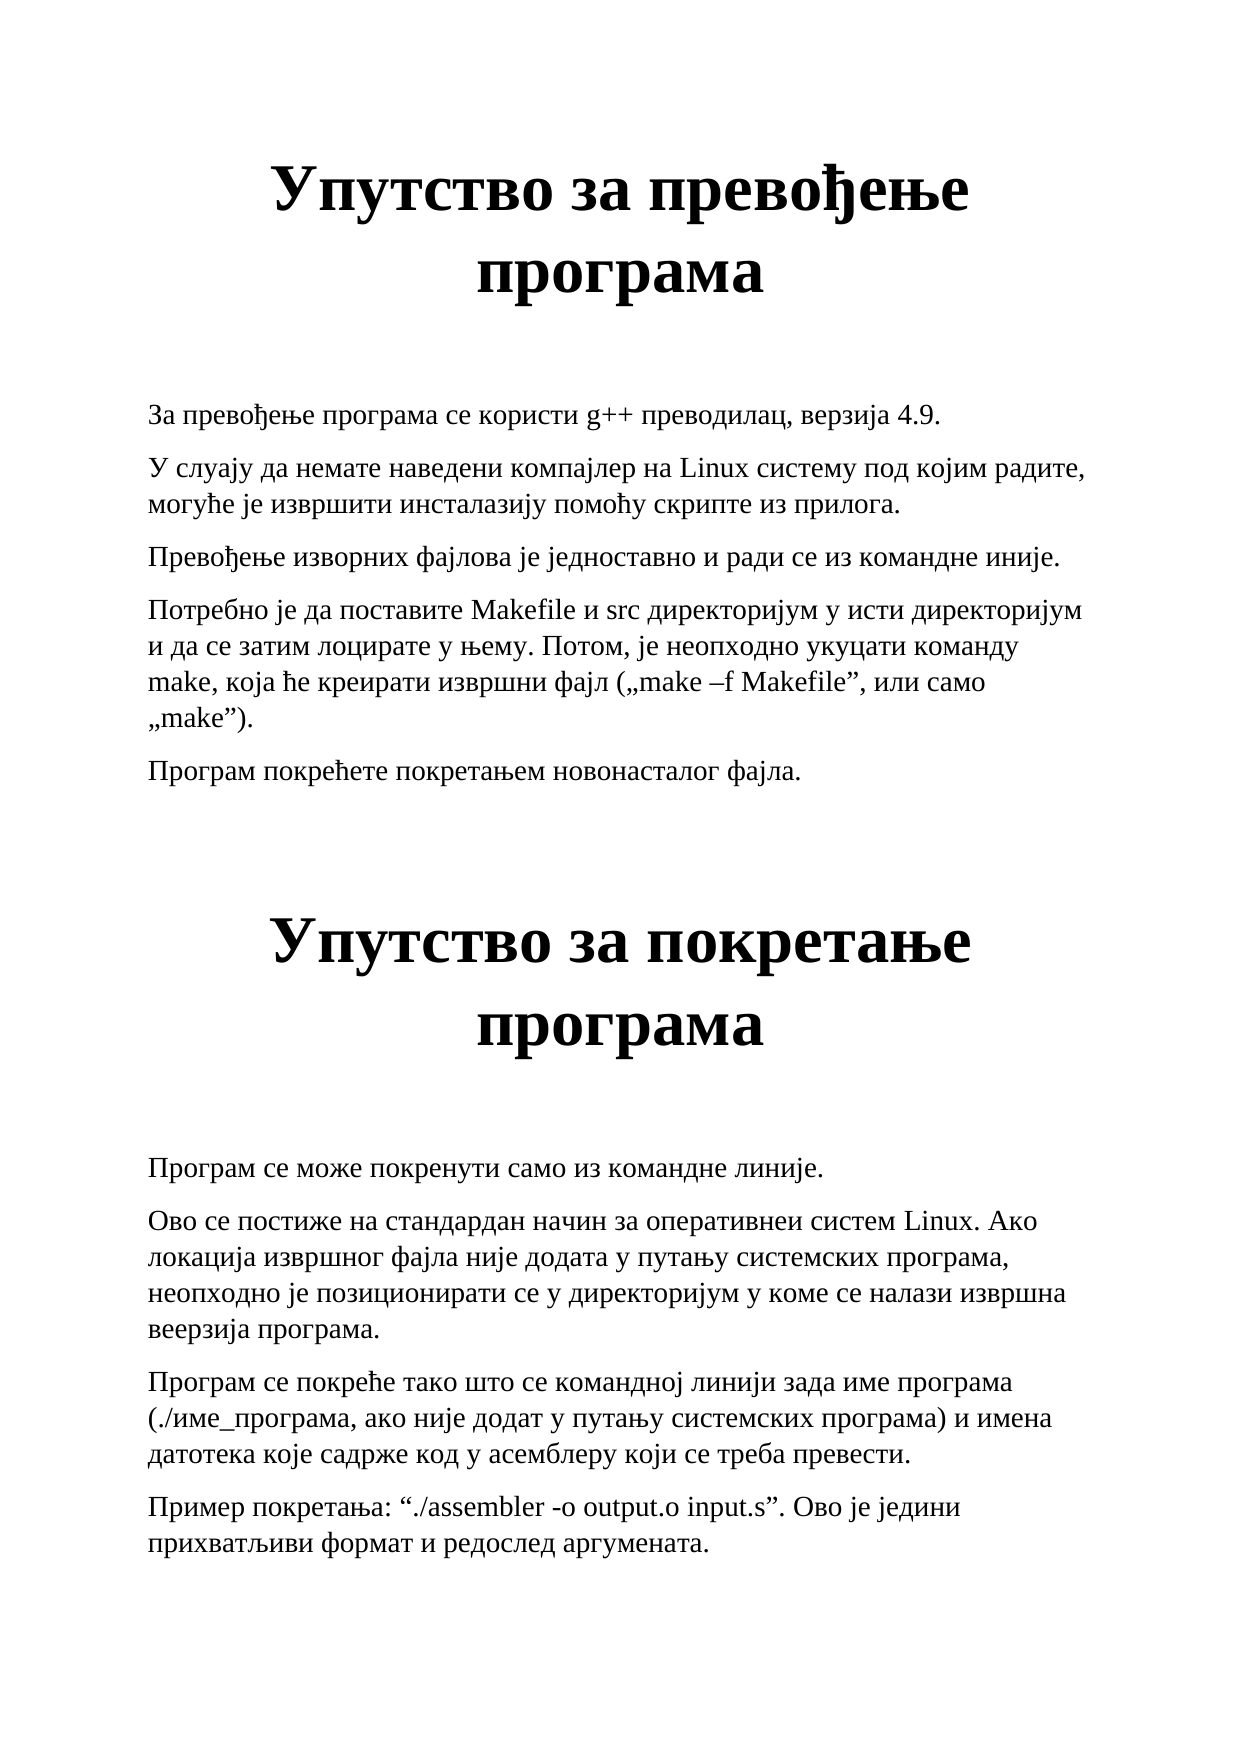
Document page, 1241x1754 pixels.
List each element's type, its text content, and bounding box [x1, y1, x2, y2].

text Пример покретања: “./аssembler -o output.o input.s”. Ово је једини прихватљиви формат и редослед аргумената. [148, 1489, 1092, 1559]
text Програм се може покренути само из командне линије. [148, 1150, 1092, 1183]
subtitle Упутство за покретање програма [148, 900, 1092, 1060]
text Ово се постиже на стандардан начин за оперативнеи систем Linux. Ако локација извршног фајла није додата у путању системских програма, неопходно је позиционирати се у директоријум у коме се налази извршна веерзија програма. [148, 1203, 1092, 1344]
text Програм се покреће тако што се командној линији зада име програма (./име_програма, ако није додат у путању системских програма) и имена датотека које садрже код у асемблеру који се треба превести. [148, 1364, 1092, 1470]
text За превођење програма се користи g++ преводилац, верзија 4.9. [148, 397, 1092, 431]
text Превођење изворних фајлова је једноставно и ради се из командне иније. [148, 539, 1092, 572]
subtitle Упутство за превођење програма [148, 148, 1092, 307]
text Програм покрећете покретањем новонасталог фајла. [148, 753, 1092, 787]
text У слуају да немате наведени компајлер на Linux систему под којим радите, могуће је извршити инсталазију помоћу скрипте из прилога. [148, 450, 1092, 520]
text Потребно је да поставите Makefile и src директоријум у исти директоријум и да се затим лоцирате у њему. Потом, је неопходно укуцати команду make, која ће креирати извршни фајл („make –f Makefile”, или само „make”). [148, 592, 1092, 734]
